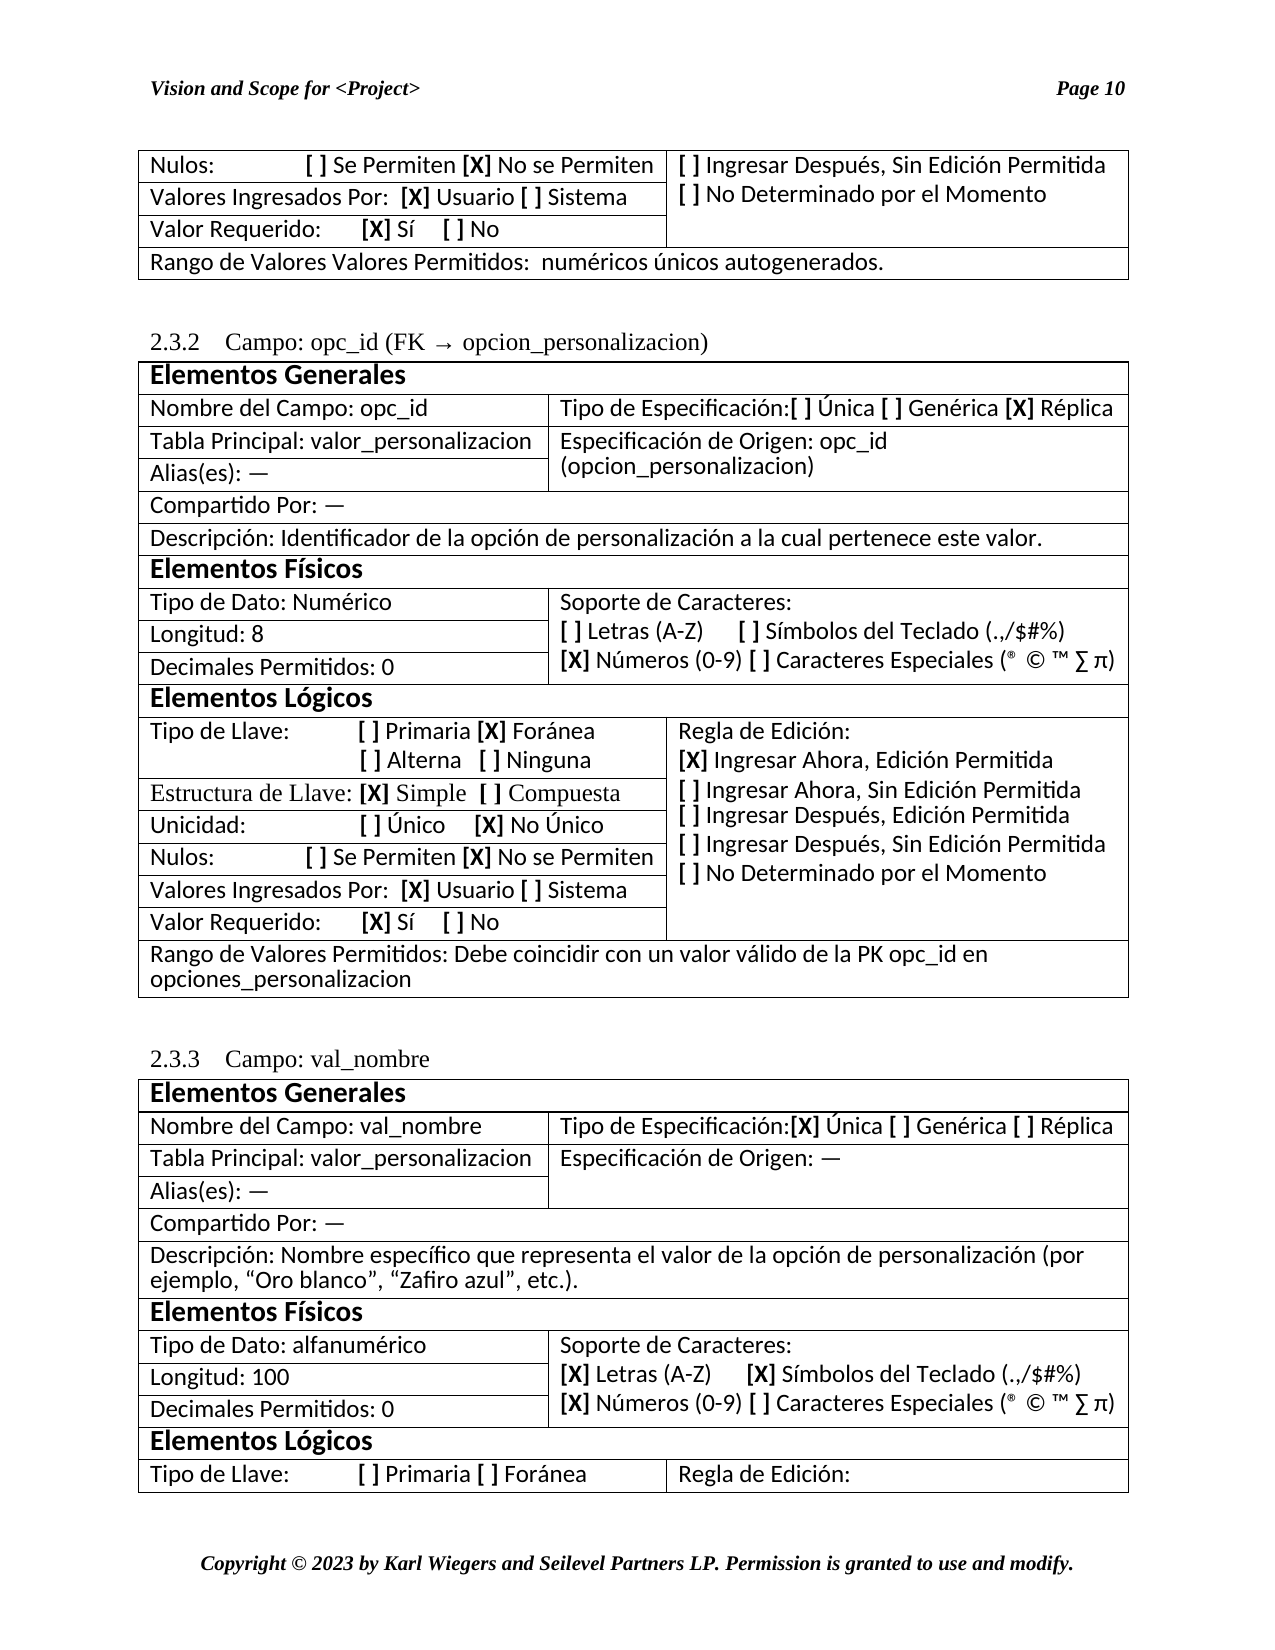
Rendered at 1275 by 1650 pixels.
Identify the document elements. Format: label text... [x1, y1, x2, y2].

table_cell Valor Requerido: [X] Sí [ ] No [139, 216, 666, 247]
table_cell Nulos: [ ] Se Permiten [X] No se Permiten [139, 151, 666, 182]
table_cell Tabla Principal: valor_personalizacion [139, 427, 548, 458]
table_cell Elementos Lógicos [139, 685, 1128, 717]
table_cell Decimales Permitidos: 0 [139, 1396, 548, 1427]
table_cell Unicidad: [ ] Único [X] No Único [139, 811, 666, 843]
table_cell Especificación de Origen: opc_id (opcion_personalizacion) [549, 427, 1128, 491]
table_header Elementos Generales [139, 363, 1128, 394]
table_cell Elementos Lógicos [139, 1428, 1128, 1459]
table_cell Alias(es): — [139, 459, 548, 491]
table_cell Longitud: 100 [139, 1364, 548, 1395]
table_cell Rango de Valores Permitidos: Debe coincidir con un valor válido de la PK opc_id en opciones_personalizacion [139, 941, 1128, 997]
table_cell Soporte de Caracteres: [X] Letras (A-Z) [X] Símbolos del Teclado (.,/$#%) [X] Números (0-9) [ ] Caracteres Especiales (® © ™ ∑ π) [549, 1331, 1128, 1427]
table_header Elementos Generales [139, 1080, 1128, 1111]
table_cell Nulos: [ ] Se Permiten [X] No se Permiten [139, 844, 666, 875]
subtitle Campo: val_nombre [150, 1048, 1125, 1073]
subtitle Campo: opc_id (FK → opcion_personalizacion) [150, 330, 1125, 355]
table_cell Tipo de Especificación:[ ] Única [ ] Genérica [X] Réplica [549, 395, 1128, 426]
table_cell Estructura de Llave: [X] Simple [ ] Compuesta [139, 779, 666, 810]
table_cell Tipo de Especificación:[X] Única [ ] Genérica [ ] Réplica [549, 1113, 1128, 1144]
table_cell Nombre del Campo: val_nombre [139, 1113, 548, 1144]
table_cell Longitud: 8 [139, 621, 548, 652]
table_cell Decimales Permitidos: 0 [139, 653, 548, 684]
table_cell Valor Requerido: [X] Sí [ ] No [139, 908, 666, 939]
table_cell Descripción: Identificador de la opción de personalización a la cual pertenece este valor. [139, 524, 1128, 555]
table_cell Tabla Principal: valor_personalizacion [139, 1145, 548, 1176]
table_cell Elementos Físicos [139, 556, 1128, 587]
table_cell Tipo de Llave: [ ] Primaria [ ] Foránea [ ] Alterna [X] Ninguna [139, 1460, 666, 1492]
table_cell Descripción: Nombre específico que representa el valor de la opción de personalización (por ejemplo, “Oro blanco”, “Zafiro azul”, etc.). [139, 1242, 1128, 1298]
table_cell Elementos Físicos [139, 1299, 1128, 1330]
table_cell Alias(es): — [139, 1177, 548, 1208]
table_cell Valores Ingresados Por: [X] Usuario [ ] Sistema [139, 183, 666, 214]
table_cell Soporte de Caracteres: [ ] Letras (A-Z) [ ] Símbolos del Teclado (.,/$#%) [X] Números (0-9) [ ] Caracteres Especiales (® © ™ ∑ π) [549, 589, 1128, 684]
table_cell Compartido Por: — [139, 1209, 1128, 1241]
table_cell Especificación de Origen: — [549, 1145, 1128, 1208]
table_cell Tipo de Dato: Numérico [139, 589, 548, 620]
table_cell Valores Ingresados Por: [X] Usuario [ ] Sistema [139, 876, 666, 907]
table_cell Rango de Valores Valores Permitidos: numéricos únicos autogenerados. [139, 248, 1128, 279]
table_cell Tipo de Llave: [ ] Primaria [X] Foránea [ ] Alterna [ ] Ninguna [139, 718, 666, 778]
table_cell Nombre del Campo: opc_id [139, 395, 548, 426]
table_cell Tipo de Dato: alfanumérico [139, 1331, 548, 1362]
table_cell Compartido Por: — [139, 492, 1128, 523]
